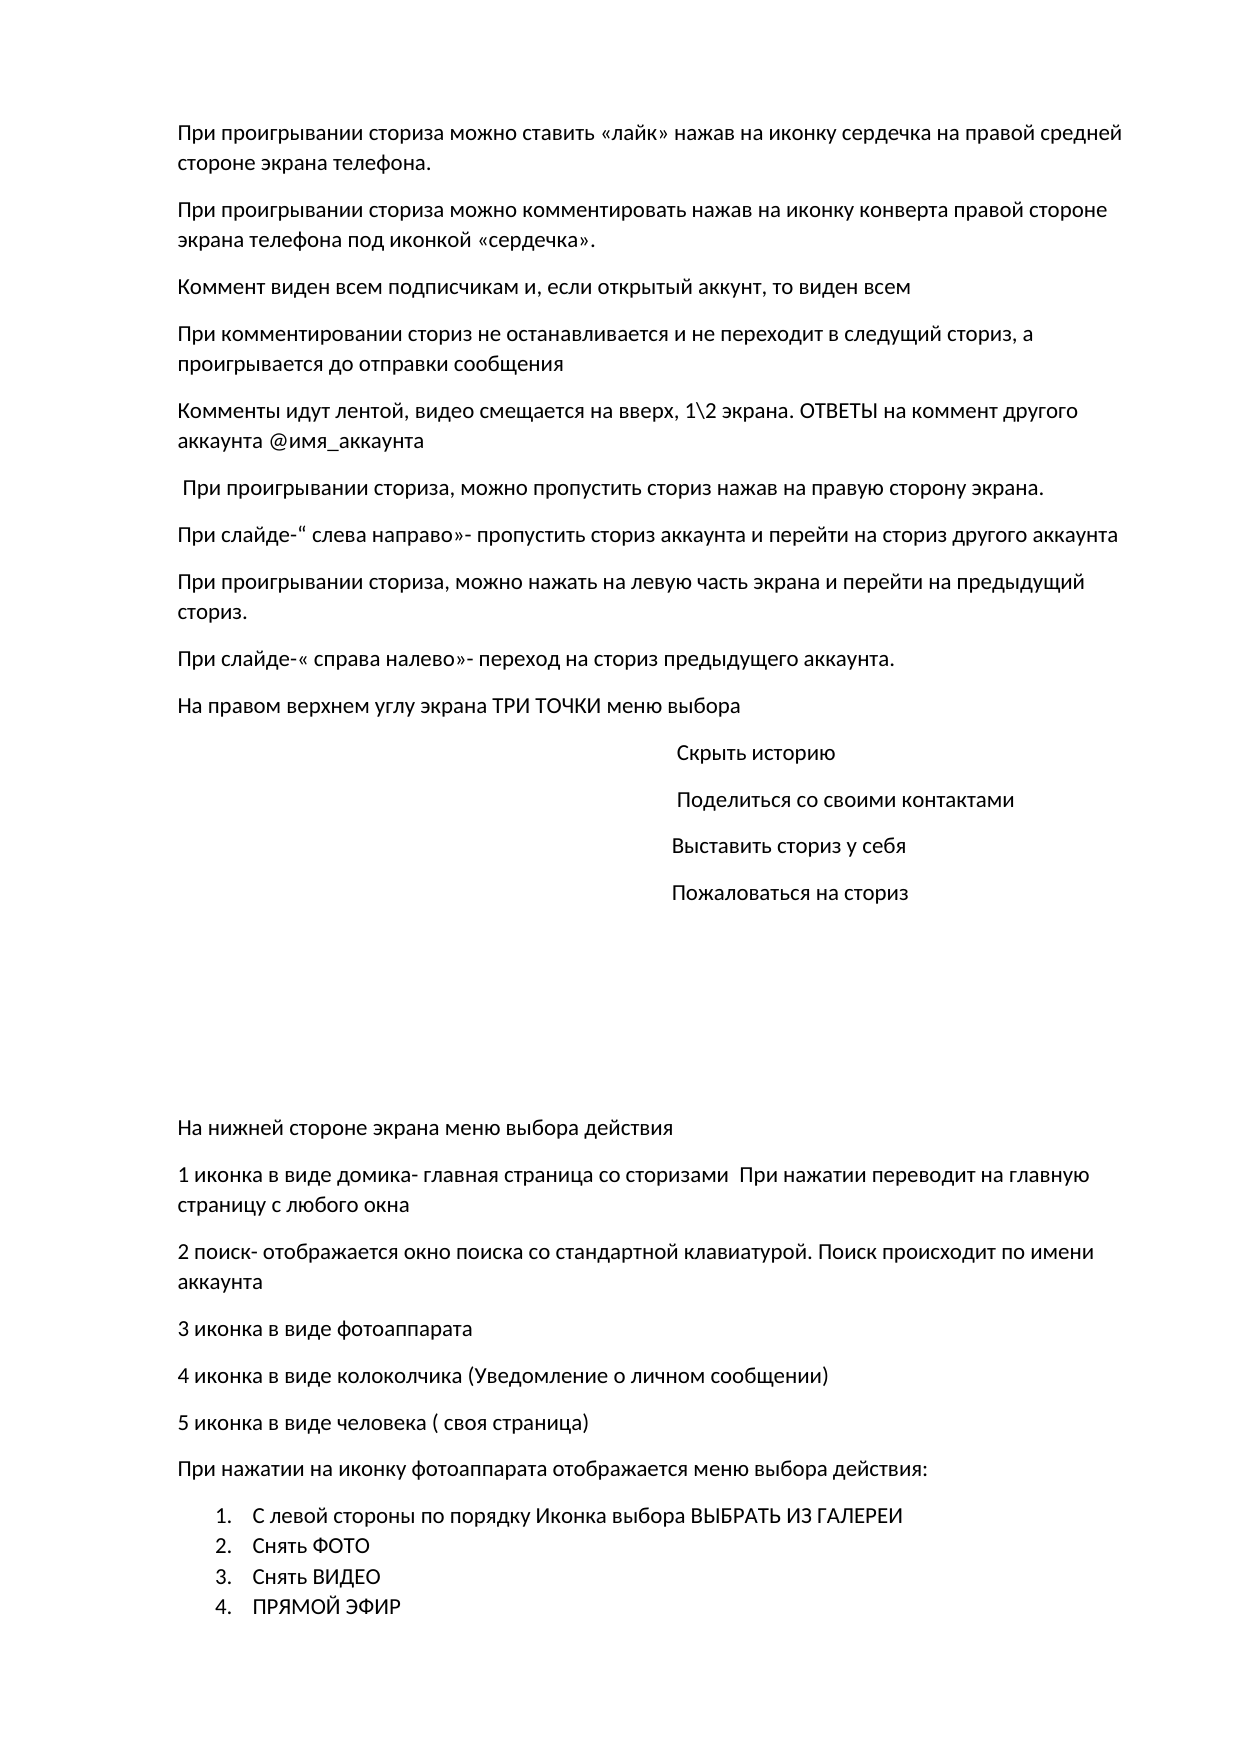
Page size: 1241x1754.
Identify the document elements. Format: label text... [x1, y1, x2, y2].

text На правом верхнем углу экрана ТРИ ТОЧКИ меню выбора [177, 691, 1152, 719]
text При проигрывании сториза можно ставить «лайк» нажав на иконку сердечка на правой средней стороне экрана телефона. [177, 118, 1152, 176]
list Снять ВИДЕО [215, 1562, 1152, 1590]
text При проигрывании сториза, можно пропустить сториз нажав на правую сторону экрана. [177, 473, 1152, 501]
text 5 иконка в виде человека ( своя страница) [177, 1408, 1152, 1436]
text Коммент виден всем подписчикам и, если открытый аккунт, то виден всем [177, 272, 1152, 300]
text При комментировании сториз не останавливается и не переходит в следущий сториз, а проигрывается до отправки сообщения [177, 319, 1152, 377]
text На нижней стороне экрана меню выбора действия [177, 1113, 1152, 1141]
text При проигрывании сториза, можно нажать на левую часть экрана и перейти на предыдущий сториз. [177, 567, 1152, 625]
text При слайде-« справа налево»- переход на сториз предыдущего аккаунта. [177, 644, 1152, 672]
text При нажатии на иконку фотоаппарата отображается меню выбора действия: [177, 1454, 1152, 1483]
text 1 иконка в виде домика- главная страница со сторизами При нажатии переводит на главную страницу с любого окна [177, 1160, 1152, 1218]
text 2 поиск- отображается окно поиска со стандартной клавиатурой. Поиск происходит по имени аккаунта [177, 1237, 1152, 1295]
list Снять ФОТО [215, 1532, 1152, 1560]
text Скрыть историю [177, 738, 1152, 766]
list ПРЯМОЙ ЭФИР [215, 1592, 1152, 1620]
text 4 иконка в виде колоколчика (Уведомление о личном сообщении) [177, 1361, 1152, 1389]
text Пожаловаться на сториз [177, 878, 1152, 907]
text При слайде-“ слева направо»- пропустить сториз аккаунта и перейти на сториз другого аккаунта [177, 520, 1152, 548]
text Поделиться со своими контактами [177, 785, 1152, 813]
text Выставить сториз у себя [177, 832, 1152, 860]
list С левой стороны по порядку Иконка выбора ВЫБРАТЬ ИЗ ГАЛЕРЕИ [215, 1501, 1152, 1529]
text При проигрывании сториза можно комментировать нажав на иконку конверта правой стороне экрана телефона под иконкой «сердечка». [177, 195, 1152, 253]
text 3 иконка в виде фотоаппарата [177, 1314, 1152, 1342]
text Комменты идут лентой, видео смещается на вверх, 1\2 экрана. ОТВЕТЫ на коммент другого аккаунта @имя_аккаунта [177, 396, 1152, 454]
